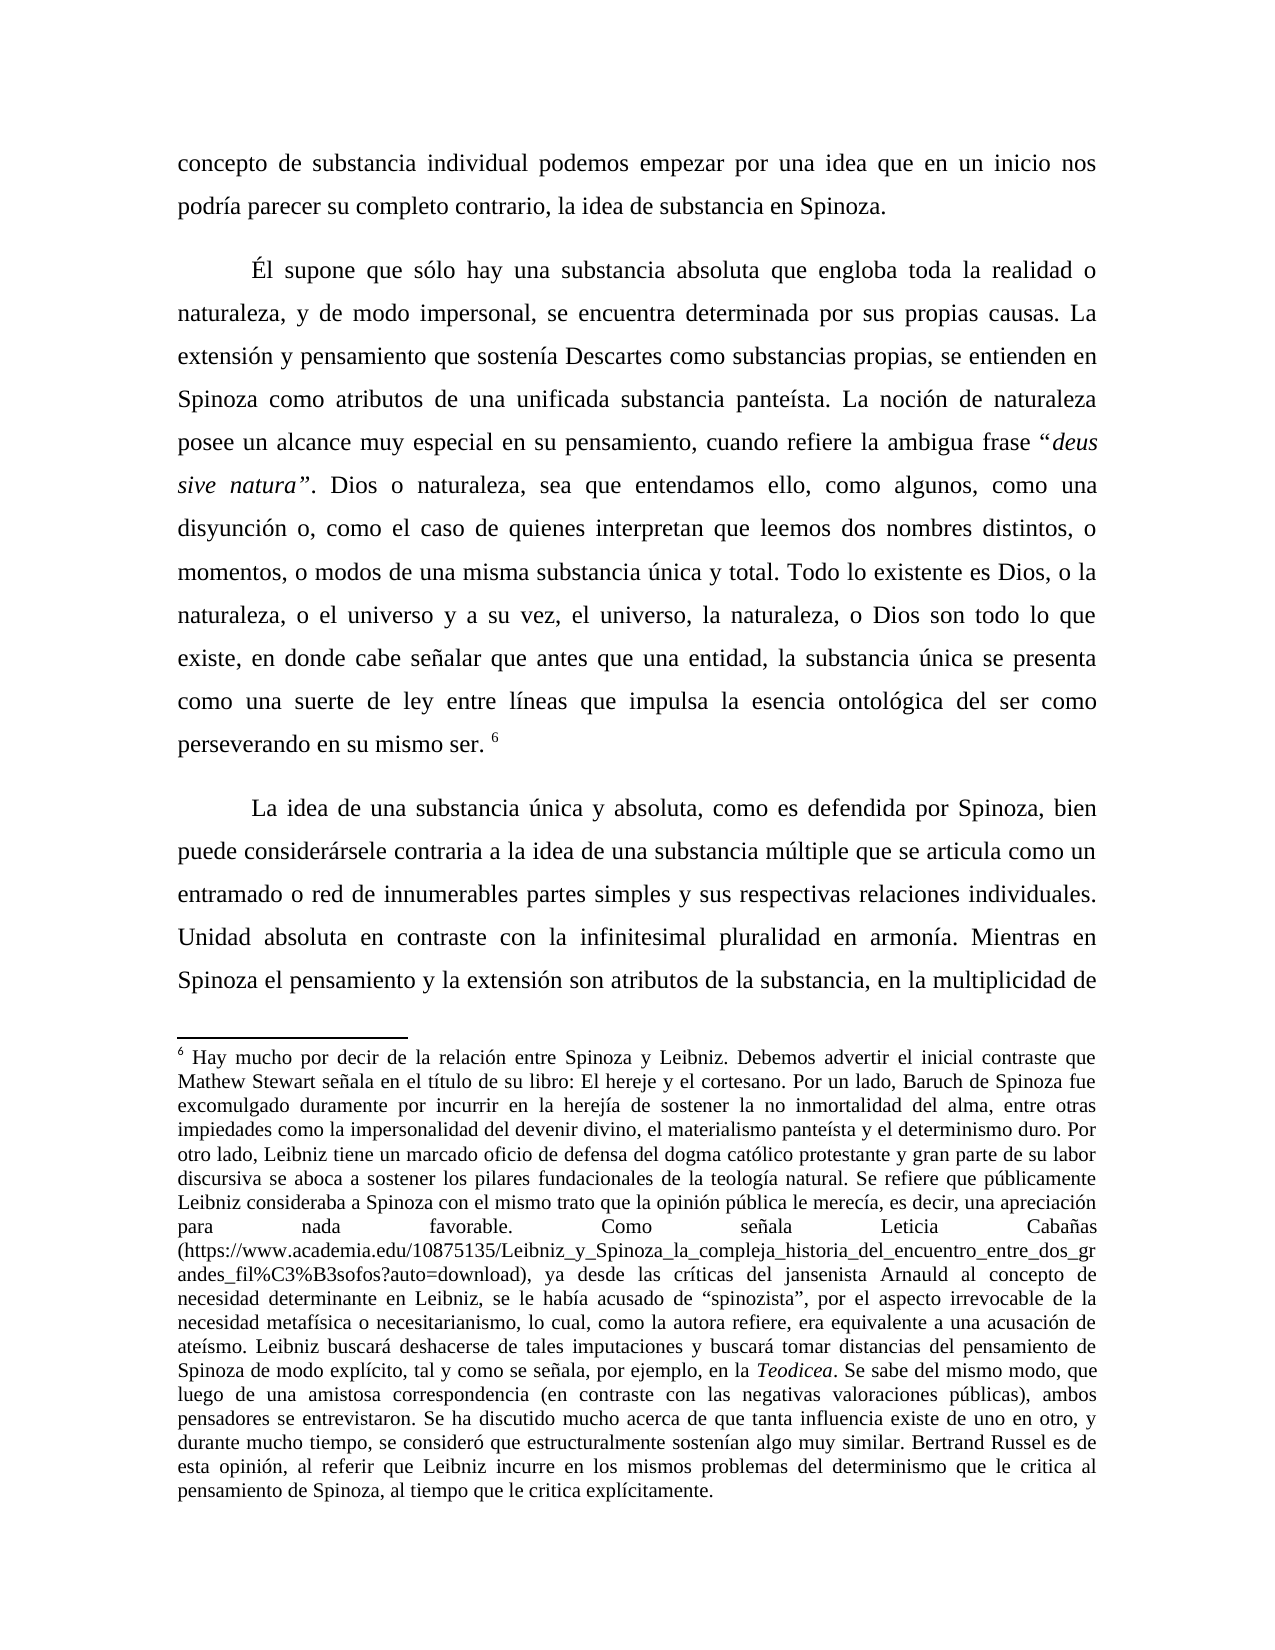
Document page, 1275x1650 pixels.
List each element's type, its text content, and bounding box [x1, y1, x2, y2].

text Él supone que sólo hay una substancia absoluta que engloba toda la realidad o naturaleza, y de modo impersonal, se encuentra determinada por sus propias causas. La extensión y pensamiento que sostenía Descartes como substancias propias, se entienden en Spinoza como atributos de una unificada substancia panteísta. La noción de naturaleza posee un alcance muy especial en su pensamiento, cuando refiere la ambigua frase “deus sive natura”. Dios o naturaleza, sea que entendamos ello, como algunos, como una disyunción o, como el caso de quienes interpretan que leemos dos nombres distintos, o momentos, o modos de una misma substancia única y total. Todo lo existente es Dios, o la naturaleza, o el universo y a su vez, el universo, la naturaleza, o Dios son todo lo que existe, en donde cabe señalar que antes que una entidad, la substancia única se presenta como una suerte de ley entre líneas que impulsa la esencia ontológica del ser como perseverando en su mismo ser. [177, 255, 1098, 758]
text La idea de una substancia única y absoluta, como es defendida por Spinoza, bien puede considerársele contraria a la idea de una substancia múltiple que se articula como un entramado o red de innumerables partes simples y sus respectivas relaciones individuales. Unidad absoluta en contraste con la infinitesimal pluralidad en armonía. Mientras en Spinoza el pensamiento y la extensión son atributos de la substancia, en la multiplicidad de mónadas de Leibniz tenemos que cada una de las substancias tiene atributos predeterminados, en algunos casos la extensión corpórea y en algunos casos el pensamiento o la memoria, en donde Leibniz dirá que entelequia o alma es el nombre de aquel tipo de mónada “racional”. Hay una armonía total en la red de mónadas y es así como en su integración, parece haber una racionalidad coherente a la suerte de una substancia única. Consideremos, de modo introductorio o panorámicamente, el contraste entre pensar una substancia única, natural, material y determinada, mientras por el otro lado se sostiene una multiplicidad articulada de substancias individuales entrelazadas en una gran armonía preestablecida. [177, 793, 1098, 994]
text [177, 148, 1098, 219]
